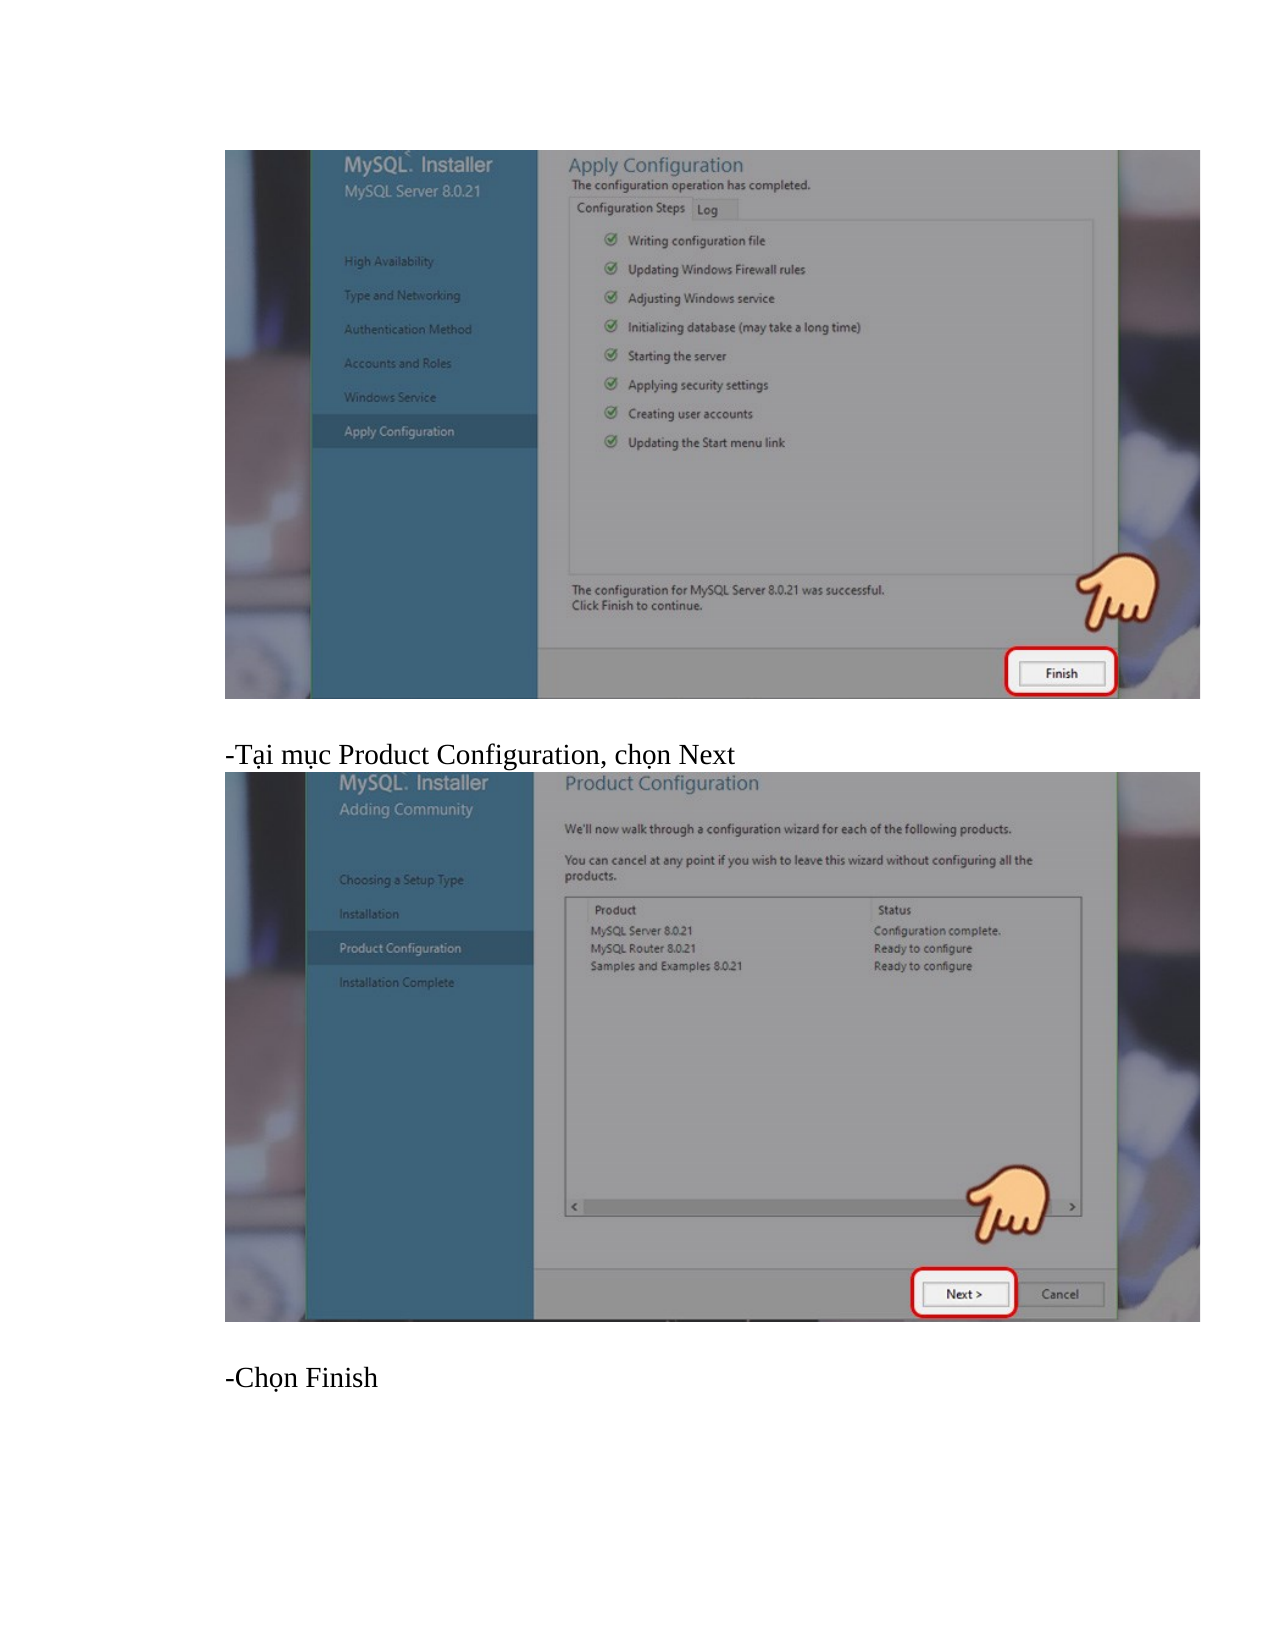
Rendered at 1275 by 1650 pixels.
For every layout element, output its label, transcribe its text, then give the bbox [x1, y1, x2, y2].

list -Tại mục Product Configuration, chọn Next [225, 737, 1125, 770]
picture [225, 772, 1200, 1322]
list -Chọn Finish [225, 1360, 1125, 1393]
picture [225, 150, 1200, 699]
